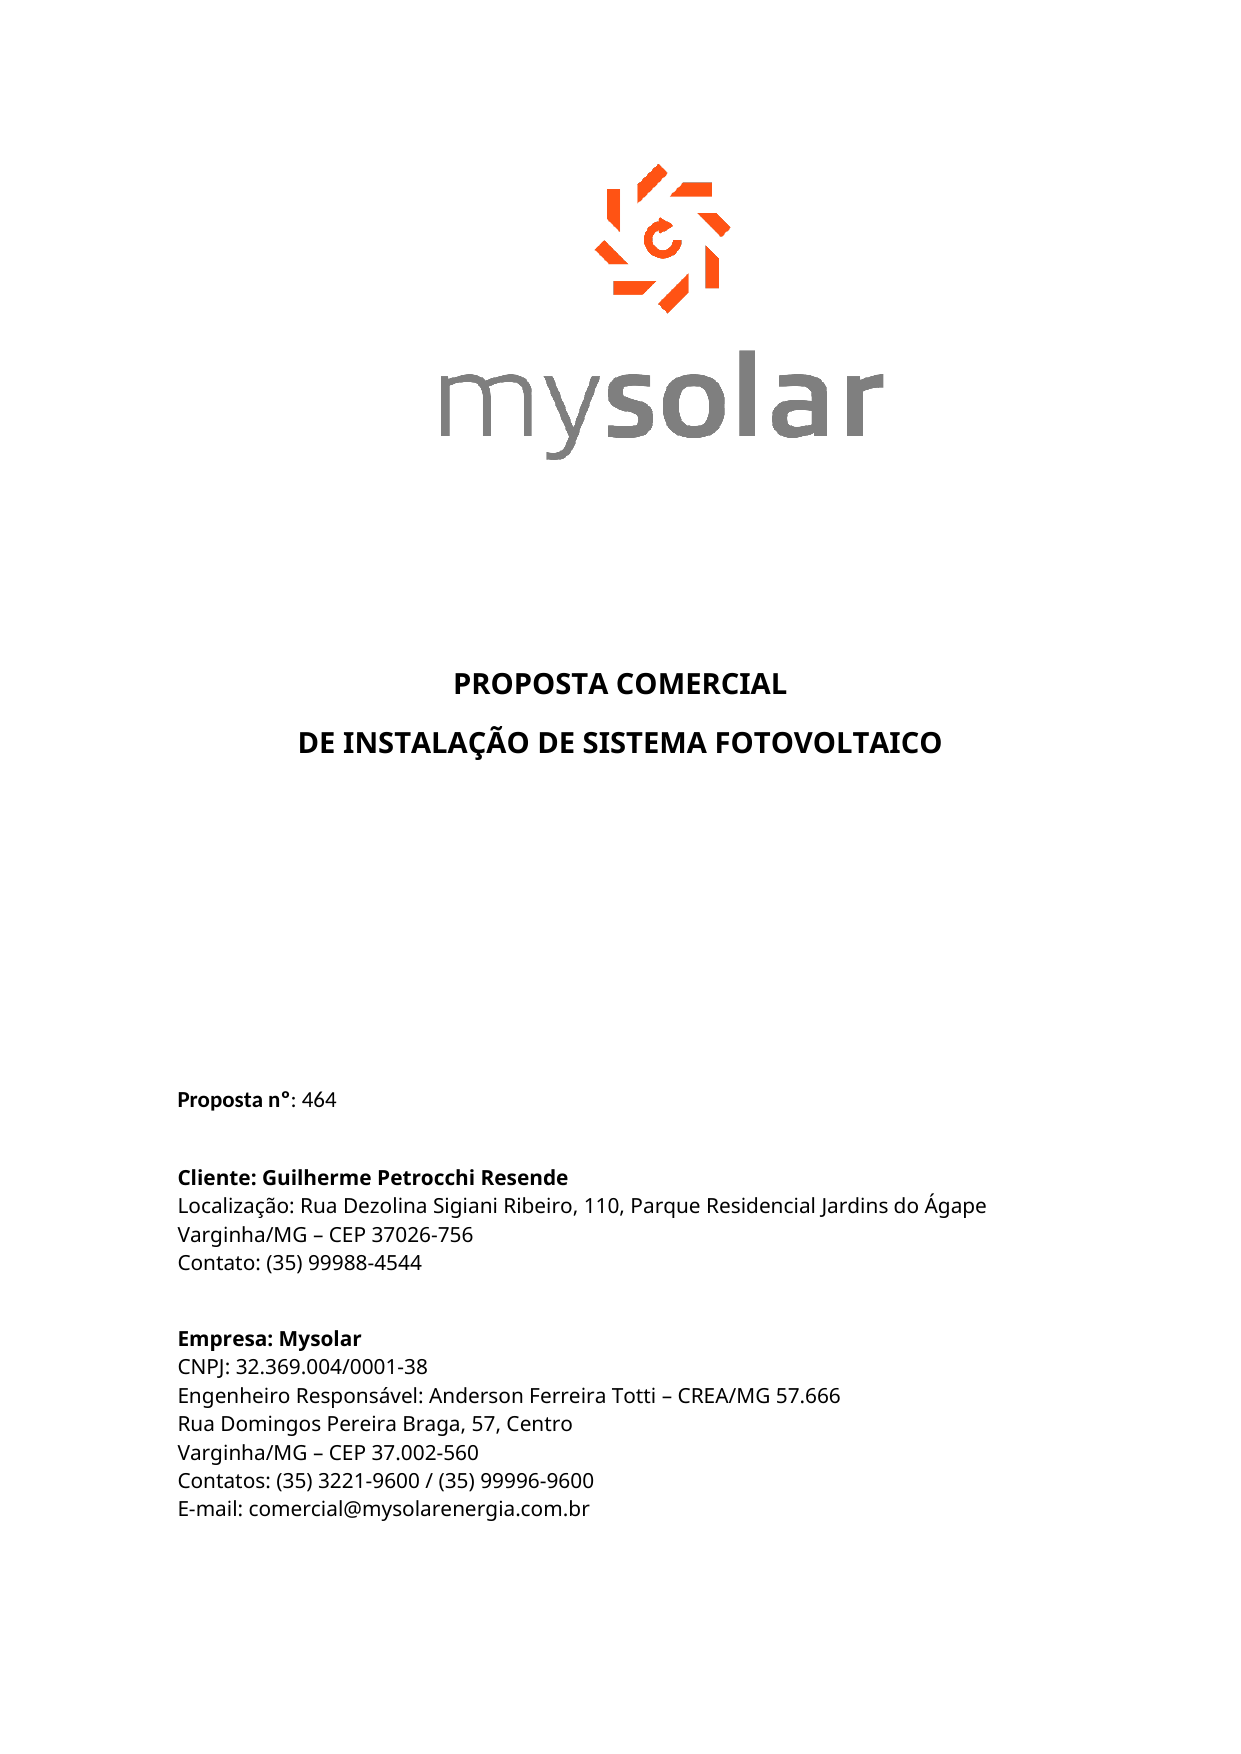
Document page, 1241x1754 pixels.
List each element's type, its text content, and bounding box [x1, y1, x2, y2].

text Contato: (35) 99988-4544 [177, 1248, 1063, 1277]
text E-mail: comercial@mysolarenergia.com.br [177, 1494, 1063, 1523]
text Localização: Rua Dezolina Sigiani Ribeiro, 110, Parque Residencial Jardins do Ágape [177, 1191, 1063, 1220]
text Empresa: Mysolar [177, 1324, 1063, 1352]
text Proposta nº: 464 [177, 1085, 1063, 1113]
text Contatos: (35) 3221-9600 / (35) 99996-9600 [177, 1466, 1063, 1494]
picture [440, 164, 884, 460]
text Rua Domingos Pereira Braga, 57, Centro [177, 1409, 1063, 1438]
text DE INSTALAÇÃO DE SISTEMA FOTOVOLTAICO [177, 723, 1063, 762]
text Varginha/MG – CEP 37.002-560 [177, 1438, 1063, 1466]
text Engenheiro Responsável: Anderson Ferreira Totti – CREA/MG 57.666 [177, 1381, 1063, 1409]
text CNPJ: 32.369.004/0001-38 [177, 1352, 1063, 1381]
text Varginha/MG – CEP 37026-756 [177, 1220, 1063, 1248]
text PROPOSTA COMERCIAL [177, 663, 1063, 703]
text Cliente: Guilherme Petrocchi Resende [177, 1163, 1063, 1191]
